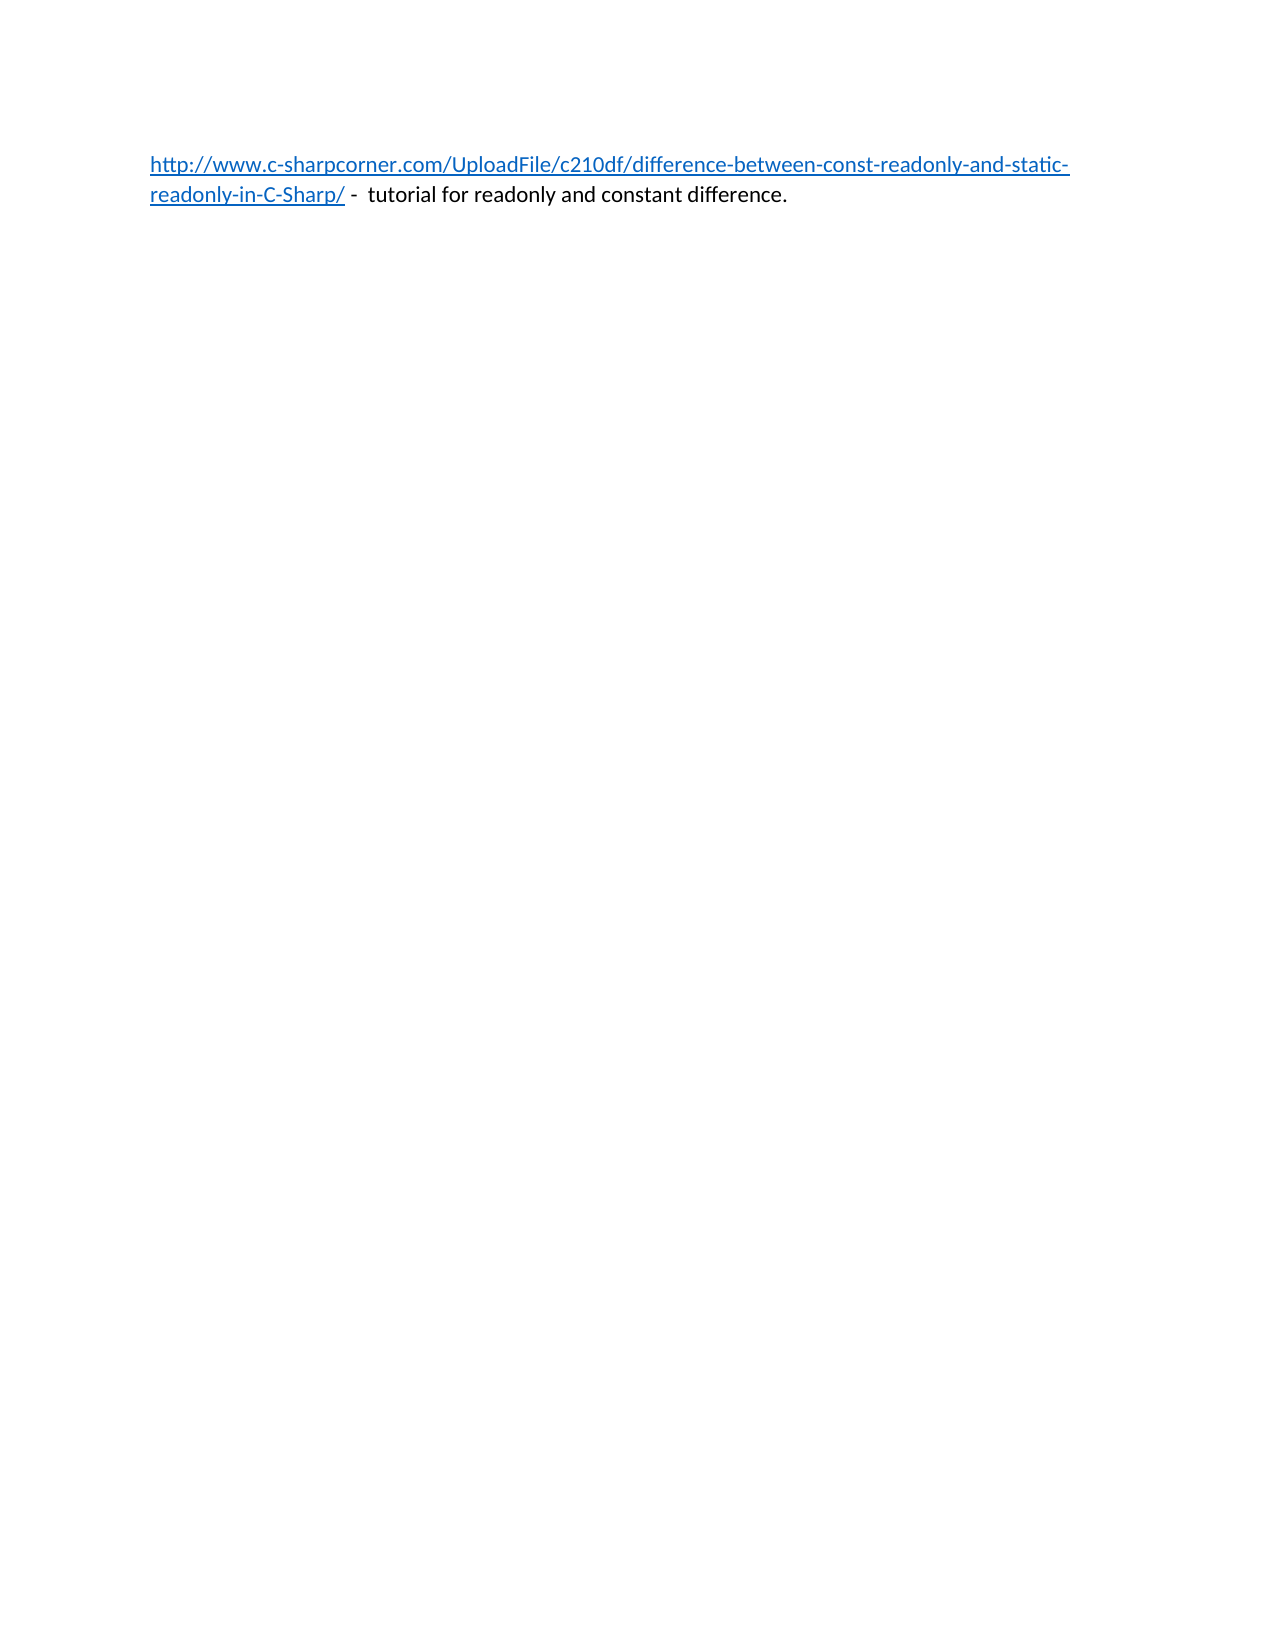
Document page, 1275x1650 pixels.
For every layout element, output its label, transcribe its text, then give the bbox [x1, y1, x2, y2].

text http://www.c-sharpcorner.com/UploadFile/c210df/difference-between-const-readonly-and-static-readonly-in-C-Sharp/ - tutorial for readonly and constant difference. [150, 150, 1125, 208]
